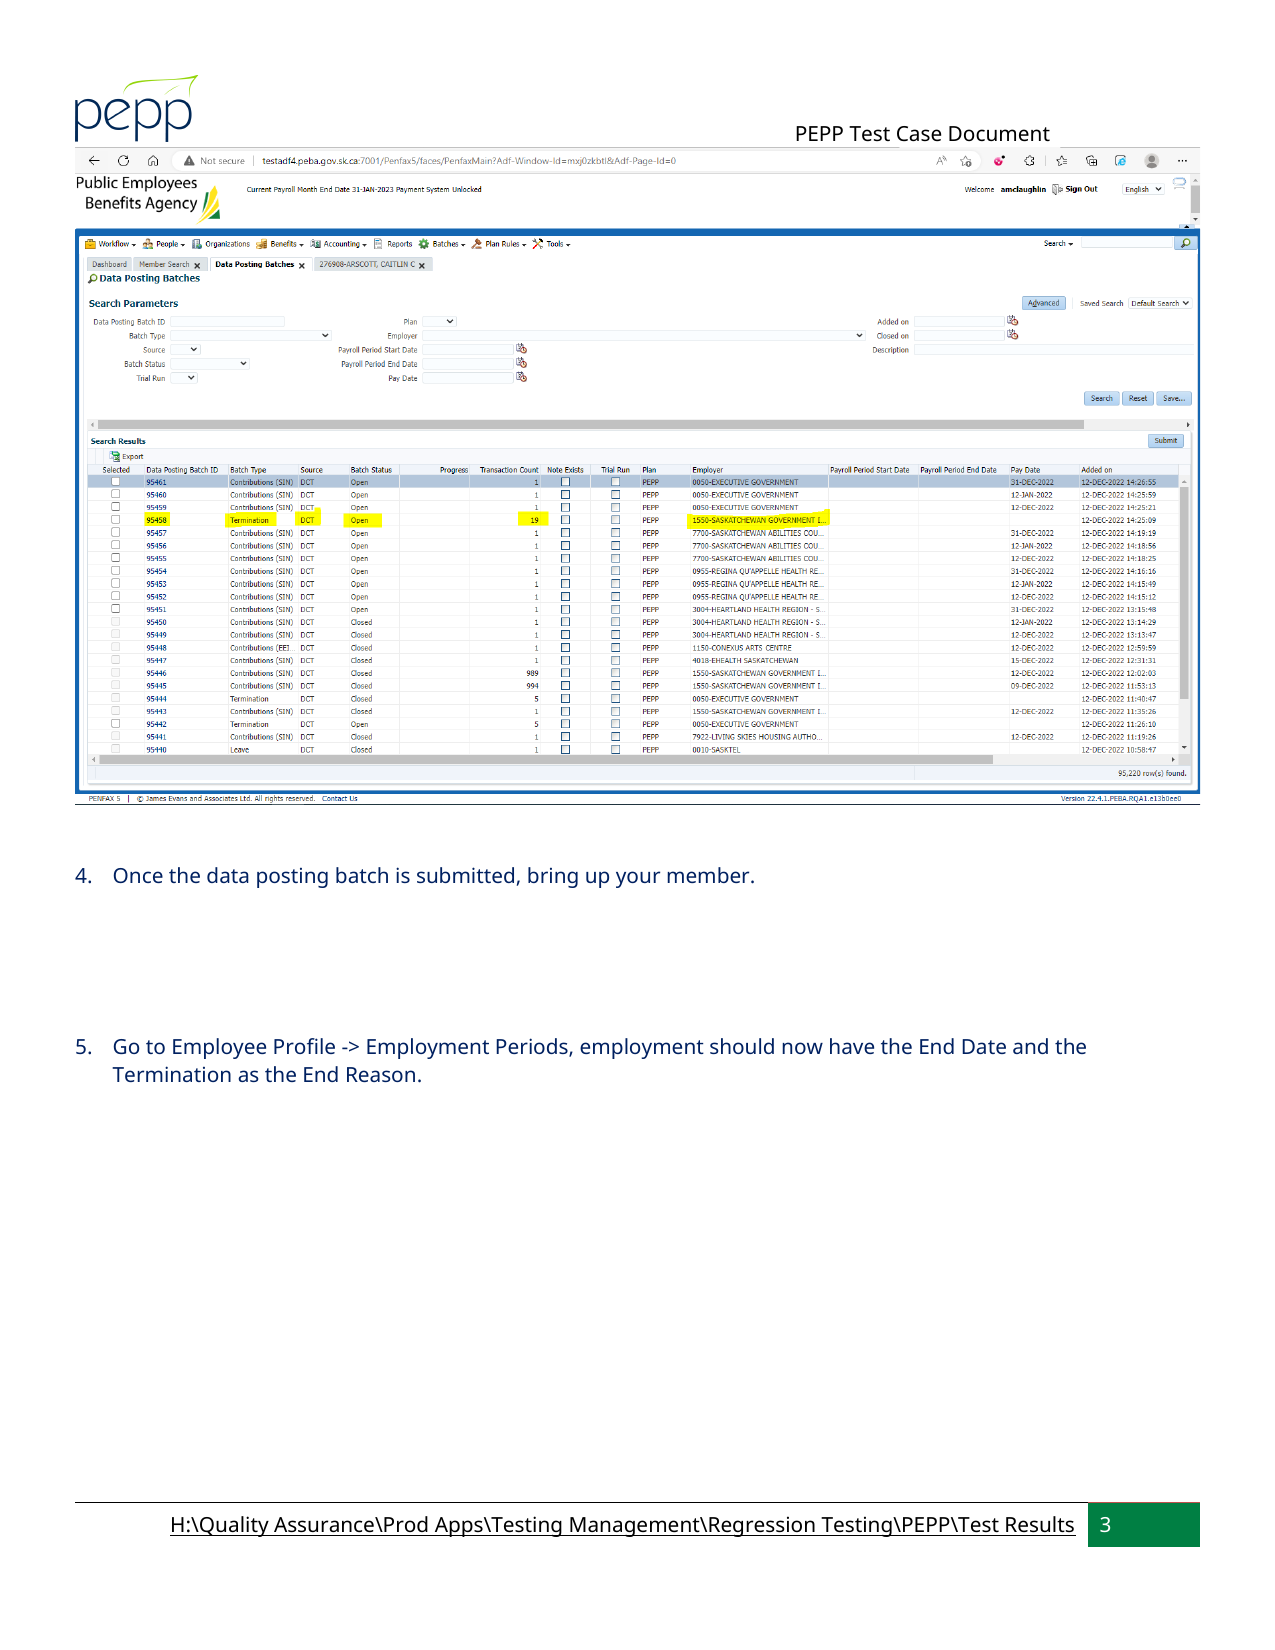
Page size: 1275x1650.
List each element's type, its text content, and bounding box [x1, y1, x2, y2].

list Go to Employee Profile -> Employment Periods, employment should now have the End Date and the Termination as the End Reason. [75, 1032, 1200, 1089]
picture [75, 147, 1200, 805]
list Once the data posting batch is submitted, bring up your member. [75, 861, 1200, 890]
picture [75, 75, 199, 142]
